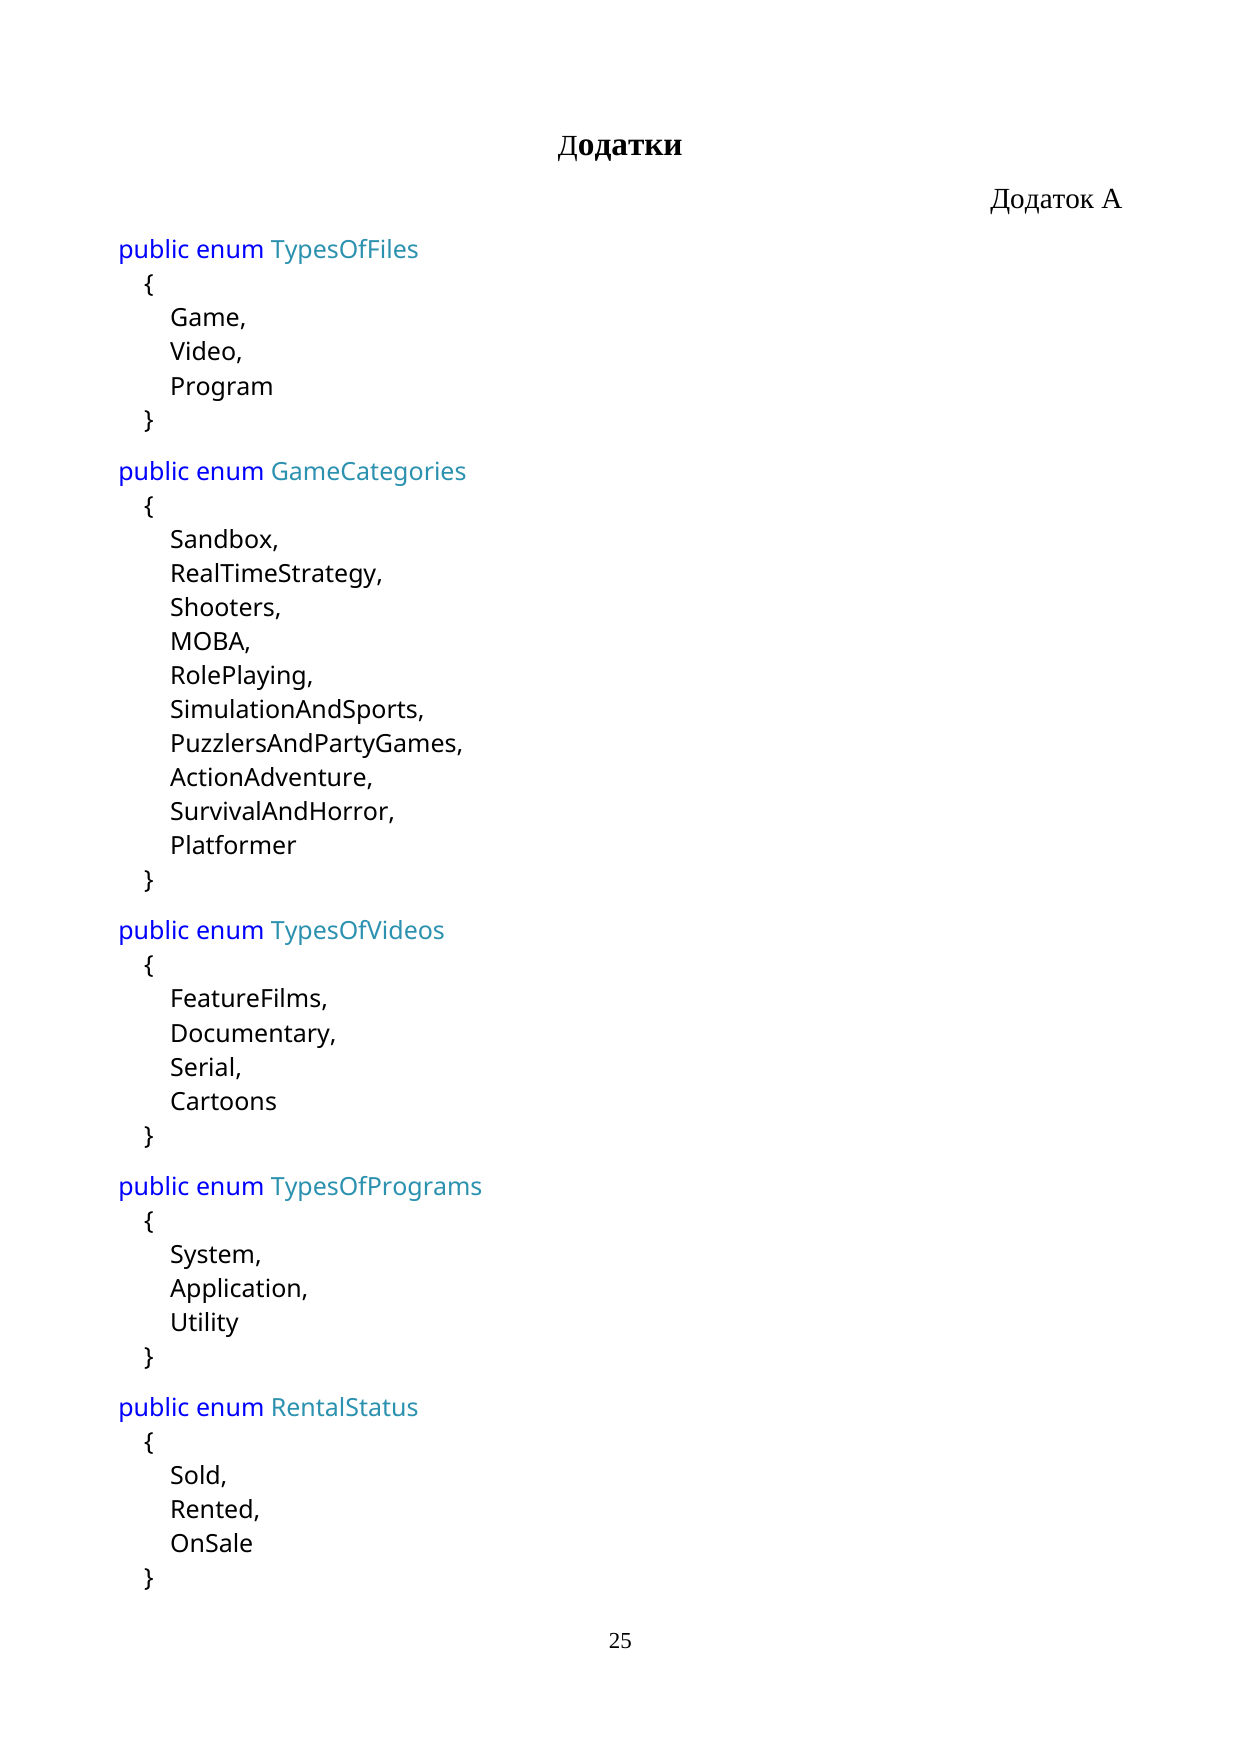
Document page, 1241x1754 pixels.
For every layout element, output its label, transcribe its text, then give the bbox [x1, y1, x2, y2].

text PuzzlersAndPartyGames, [118, 726, 1122, 760]
text Video, [118, 334, 1122, 368]
text Program [118, 368, 1122, 402]
text { [118, 487, 1122, 521]
text { [118, 1424, 1122, 1458]
text SurvivalAndHorror, [118, 794, 1122, 828]
text Game, [118, 300, 1122, 334]
text Utility [118, 1305, 1122, 1339]
list Додатки [118, 124, 1122, 162]
text public enum TypesOfPrograms [118, 1168, 1122, 1202]
text Platformer [118, 828, 1122, 862]
text } [118, 862, 1122, 896]
text { [118, 947, 1122, 981]
text Sandbox, [118, 521, 1122, 555]
text RolePlaying, [118, 658, 1122, 692]
text } [118, 1560, 1122, 1594]
text Shooters, [118, 589, 1122, 623]
text public enum RentalStatus [118, 1390, 1122, 1424]
text Application, [118, 1271, 1122, 1305]
text public enum GameCategories [118, 453, 1122, 487]
text FeatureFilms, [118, 981, 1122, 1015]
text { [118, 266, 1122, 300]
text Sold, [118, 1458, 1122, 1492]
text Documentary, [118, 1015, 1122, 1049]
text RealTimeStrategy, [118, 555, 1122, 589]
text public enum TypesOfVideos [118, 913, 1122, 947]
text } [118, 402, 1122, 436]
text ActionAdventure, [118, 760, 1122, 794]
text SimulationAndSports, [118, 692, 1122, 726]
text MOBA, [118, 623, 1122, 658]
text Додаток А [192, 182, 1122, 215]
text } [118, 1339, 1122, 1373]
text } [118, 1117, 1122, 1151]
text public enum TypesOfFiles [118, 232, 1122, 266]
text System, [118, 1237, 1122, 1271]
text Rented, [118, 1492, 1122, 1526]
text { [118, 1202, 1122, 1237]
text OnSale [118, 1526, 1122, 1560]
text Serial, [118, 1049, 1122, 1083]
text Cartoons [118, 1083, 1122, 1117]
